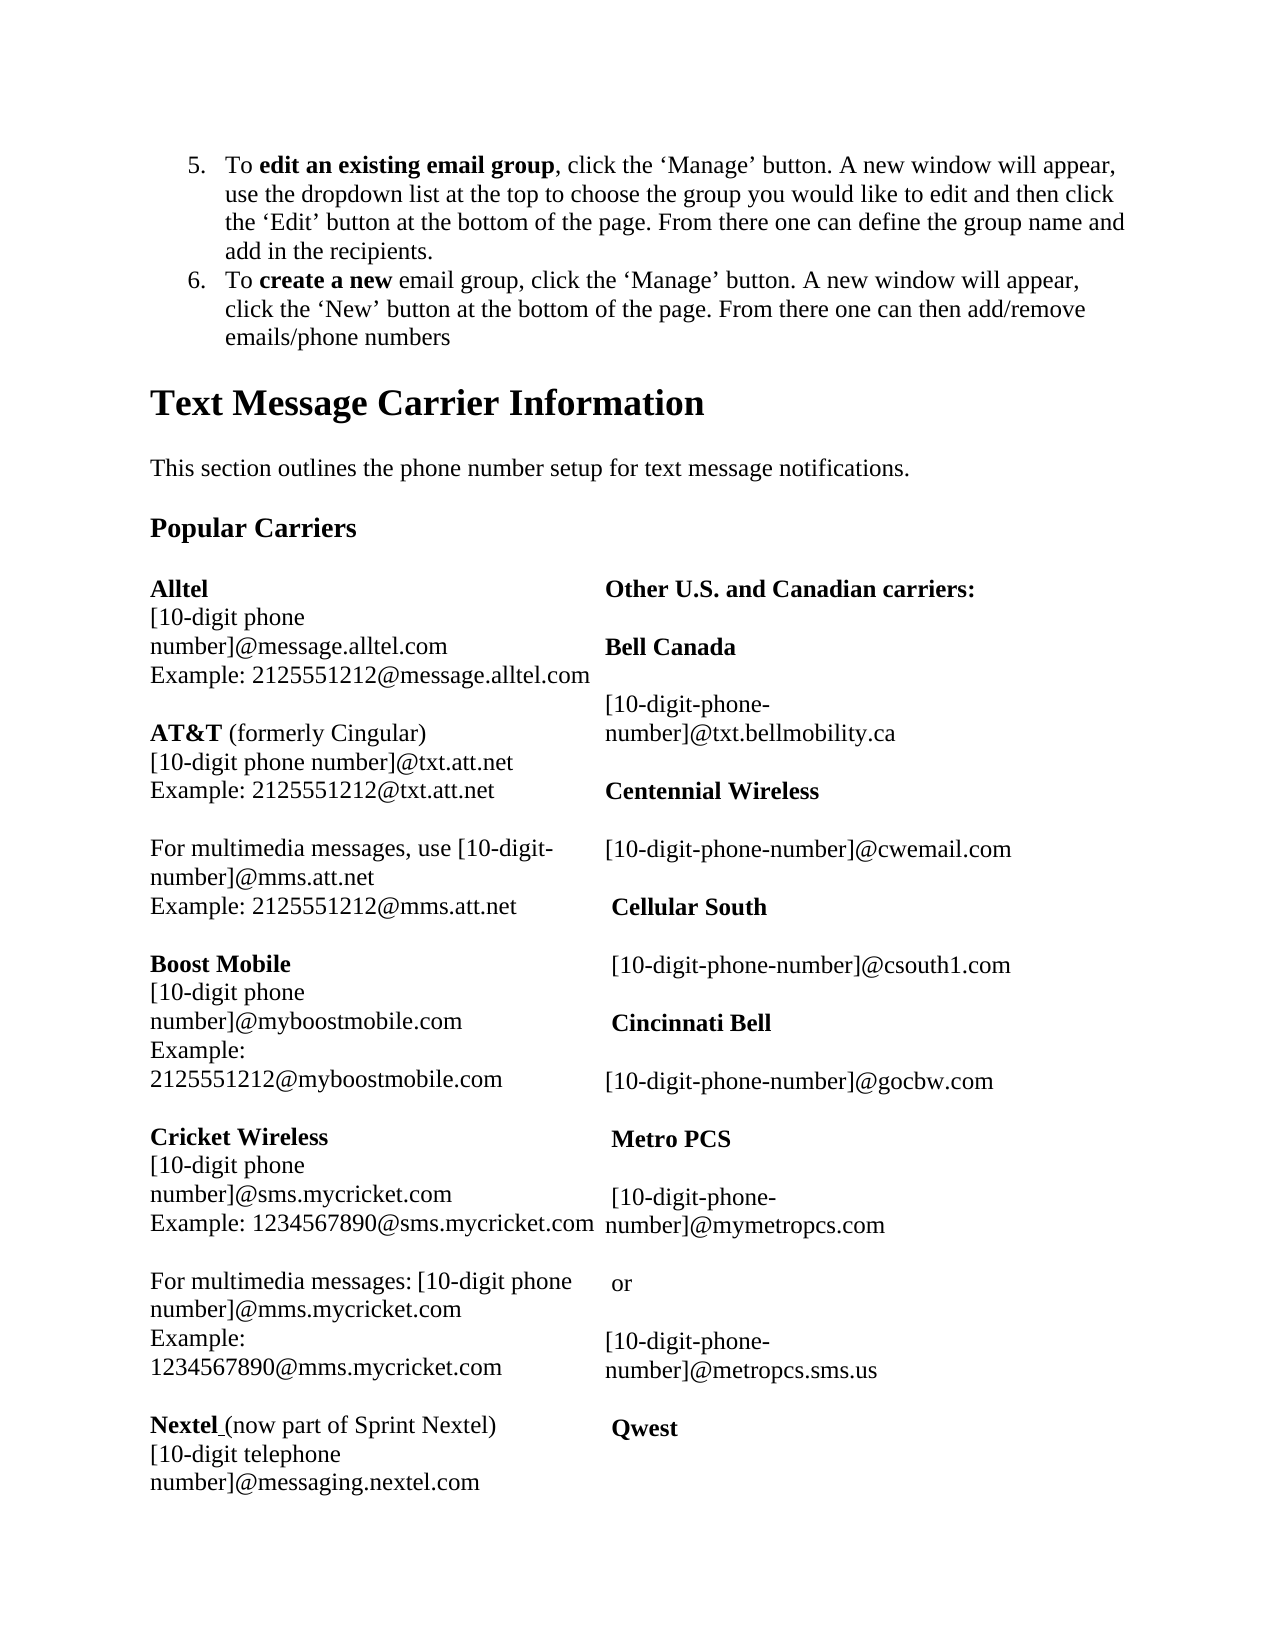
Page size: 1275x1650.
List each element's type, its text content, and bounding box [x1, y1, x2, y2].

text Text Message Carrier Information [150, 380, 1125, 423]
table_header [603, 572, 1023, 1498]
list To edit an existing email group, click the ‘Manage’ button. A new window will appear, use the dropdown list at the top to choose the group you would like to edit and then click the ‘Edit’ button at the bottom of the page. From there one can define the group name and add in the recipients. [187, 150, 1125, 265]
text Popular Carriers [150, 511, 1125, 543]
list To create a new email group, click the ‘Manage’ button. A new window will appear, click the ‘New’ button at the bottom of the page. From there one can then add/remove emails/phone numbers [187, 265, 1125, 351]
text This section outlines the phone number setup for text message notifications. [150, 453, 1125, 481]
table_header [149, 572, 603, 1498]
